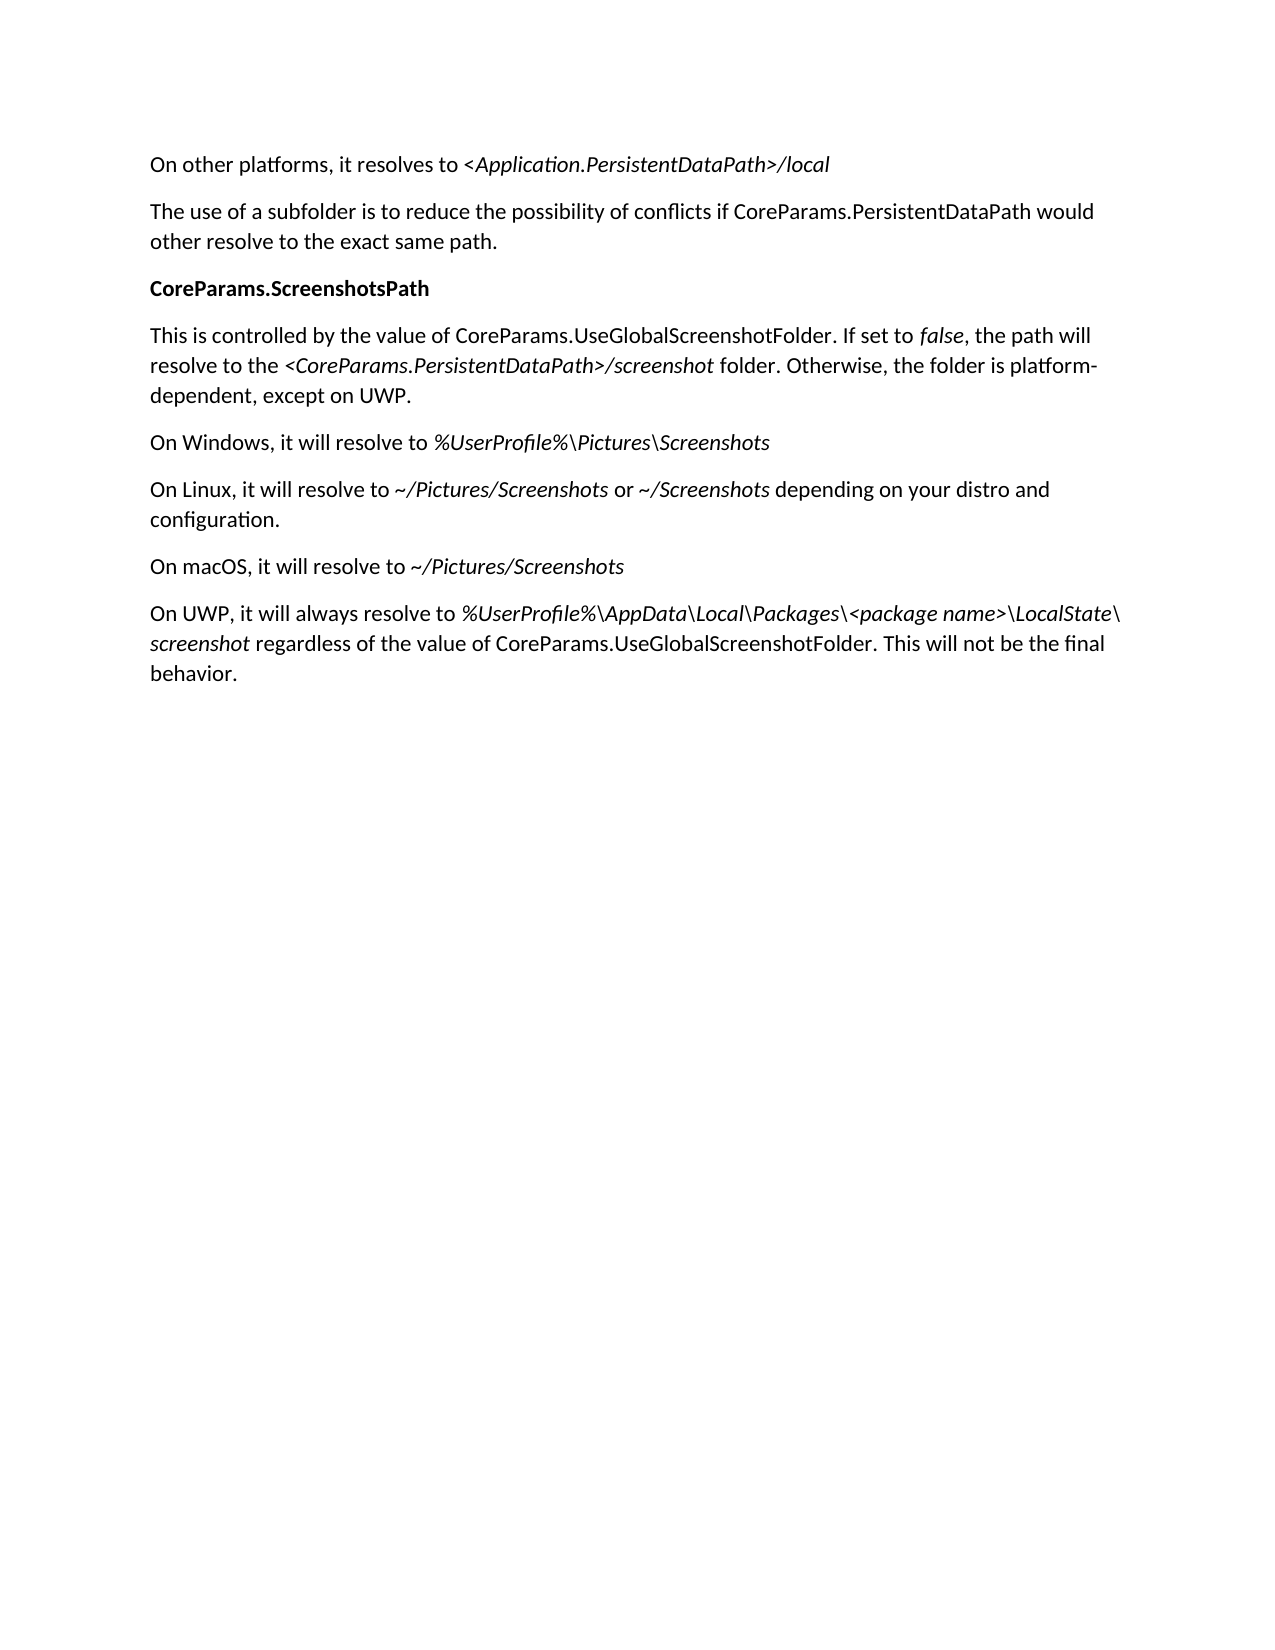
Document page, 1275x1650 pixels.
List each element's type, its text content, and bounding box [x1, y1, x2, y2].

text The use of a subfolder is to reduce the possibility of conflicts if CoreParams.PersistentDataPath would other resolve to the exact same path. [150, 197, 1125, 255]
text On other platforms, it resolves to <Application.PersistentDataPath>/local [150, 150, 1125, 178]
text This is controlled by the value of CoreParams.UseGlobalScreenshotFolder. If set to false, the path will resolve to the <CoreParams.PersistentDataPath>/screenshot folder. Otherwise, the folder is platform-dependent, except on UWP. [150, 321, 1125, 409]
text On Linux, it will resolve to ~/Pictures/Screenshots or ~/Screenshots depending on your distro and configuration. [150, 475, 1125, 533]
text On Windows, it will resolve to %UserProfile%\Pictures\Screenshots [150, 428, 1125, 456]
text CoreParams.ScreenshotsPath [150, 274, 1125, 302]
text On UWP, it will always resolve to %UserProfile%\AppData\Local\Packages\<package name>\LocalState\screenshot regardless of the value of CoreParams.UseGlobalScreenshotFolder. This will not be the final behavior. [150, 599, 1125, 687]
text On macOS, it will resolve to ~/Pictures/Screenshots [150, 552, 1125, 580]
